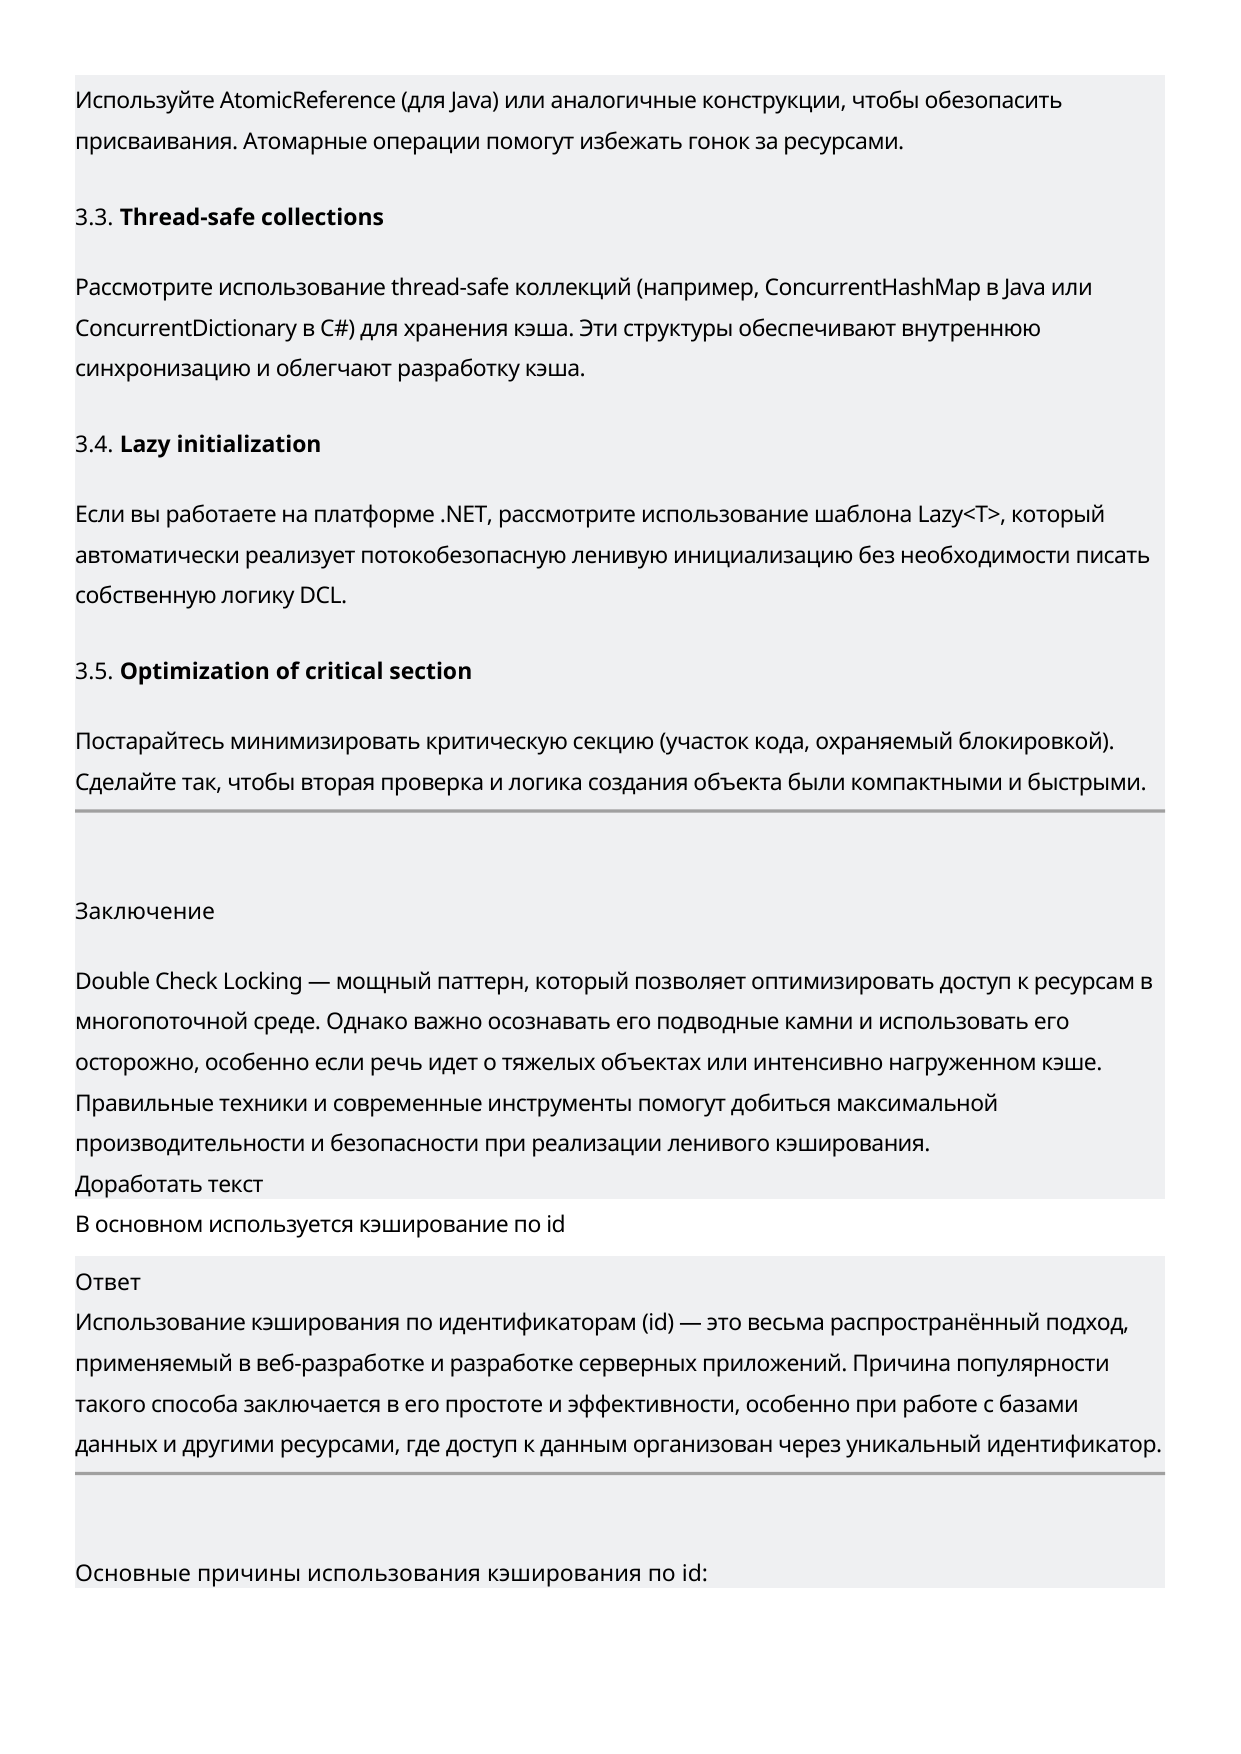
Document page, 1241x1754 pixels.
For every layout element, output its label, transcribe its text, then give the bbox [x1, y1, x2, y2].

text Ответ [75, 1256, 1165, 1297]
text Double Check Locking — мощный паттерн, который позволяет оптимизировать доступ к ресурсам в многопоточной среде. Однако важно осознавать его подводные камни и использовать его осторожно, особенно если речь идет о тяжелых объектах или интенсивно нагруженном кэше. Правильные техники и современные инструменты помогут добиться максимальной производительности и безопасности при реализации ленивого кэширования. [75, 955, 1165, 1158]
text 3.4. Lazy initialization [75, 412, 1165, 459]
text Если вы работаете на платформе .NET, рассмотрите использование шаблона Lazy<T>, который автоматически реализует потокобезопасную ленивую инициализацию без необходимости писать собственную логику DCL. [75, 488, 1165, 610]
text Постарайтесь минимизировать критическую секцию (участок кода, охраняемый блокировкой). Сделайте так, чтобы вторая проверка и логика создания объекта были компактными и быстрыми. [75, 716, 1165, 797]
text Использование кэширования по идентификаторам (id) — это весьма распространённый подход, применяемый в веб-разработке и разработке серверных приложений. Причина популярности такого способа заключается в его простоте и эффективности, особенно при работе с базами данных и другими ресурсами, где доступ к данным организован через уникальный идентификатор. [75, 1297, 1165, 1459]
text 3.5. Optimization of critical section [75, 639, 1165, 686]
text Рассмотрите использование thread-safe коллекций (например, ConcurrentHashMap в Java или ConcurrentDictionary в C#) для хранения кэша. Эти структуры обеспечивают внутреннюю синхронизацию и облегчают разработку кэша. [75, 261, 1165, 383]
text В основном используется кэширование по id [75, 1199, 1165, 1239]
text 3.3. Thread-safe collections [75, 185, 1165, 232]
text Используйте AtomicReference (для Java) или аналогичные конструкции, чтобы обезопасить присваивания. Атомарные операции помогут избежать гонок за ресурсами. [75, 75, 1165, 156]
text Основные причины использования кэширования по id: [75, 1529, 1165, 1588]
text Доработать текст [75, 1158, 1165, 1199]
text Заключение [75, 867, 1165, 926]
